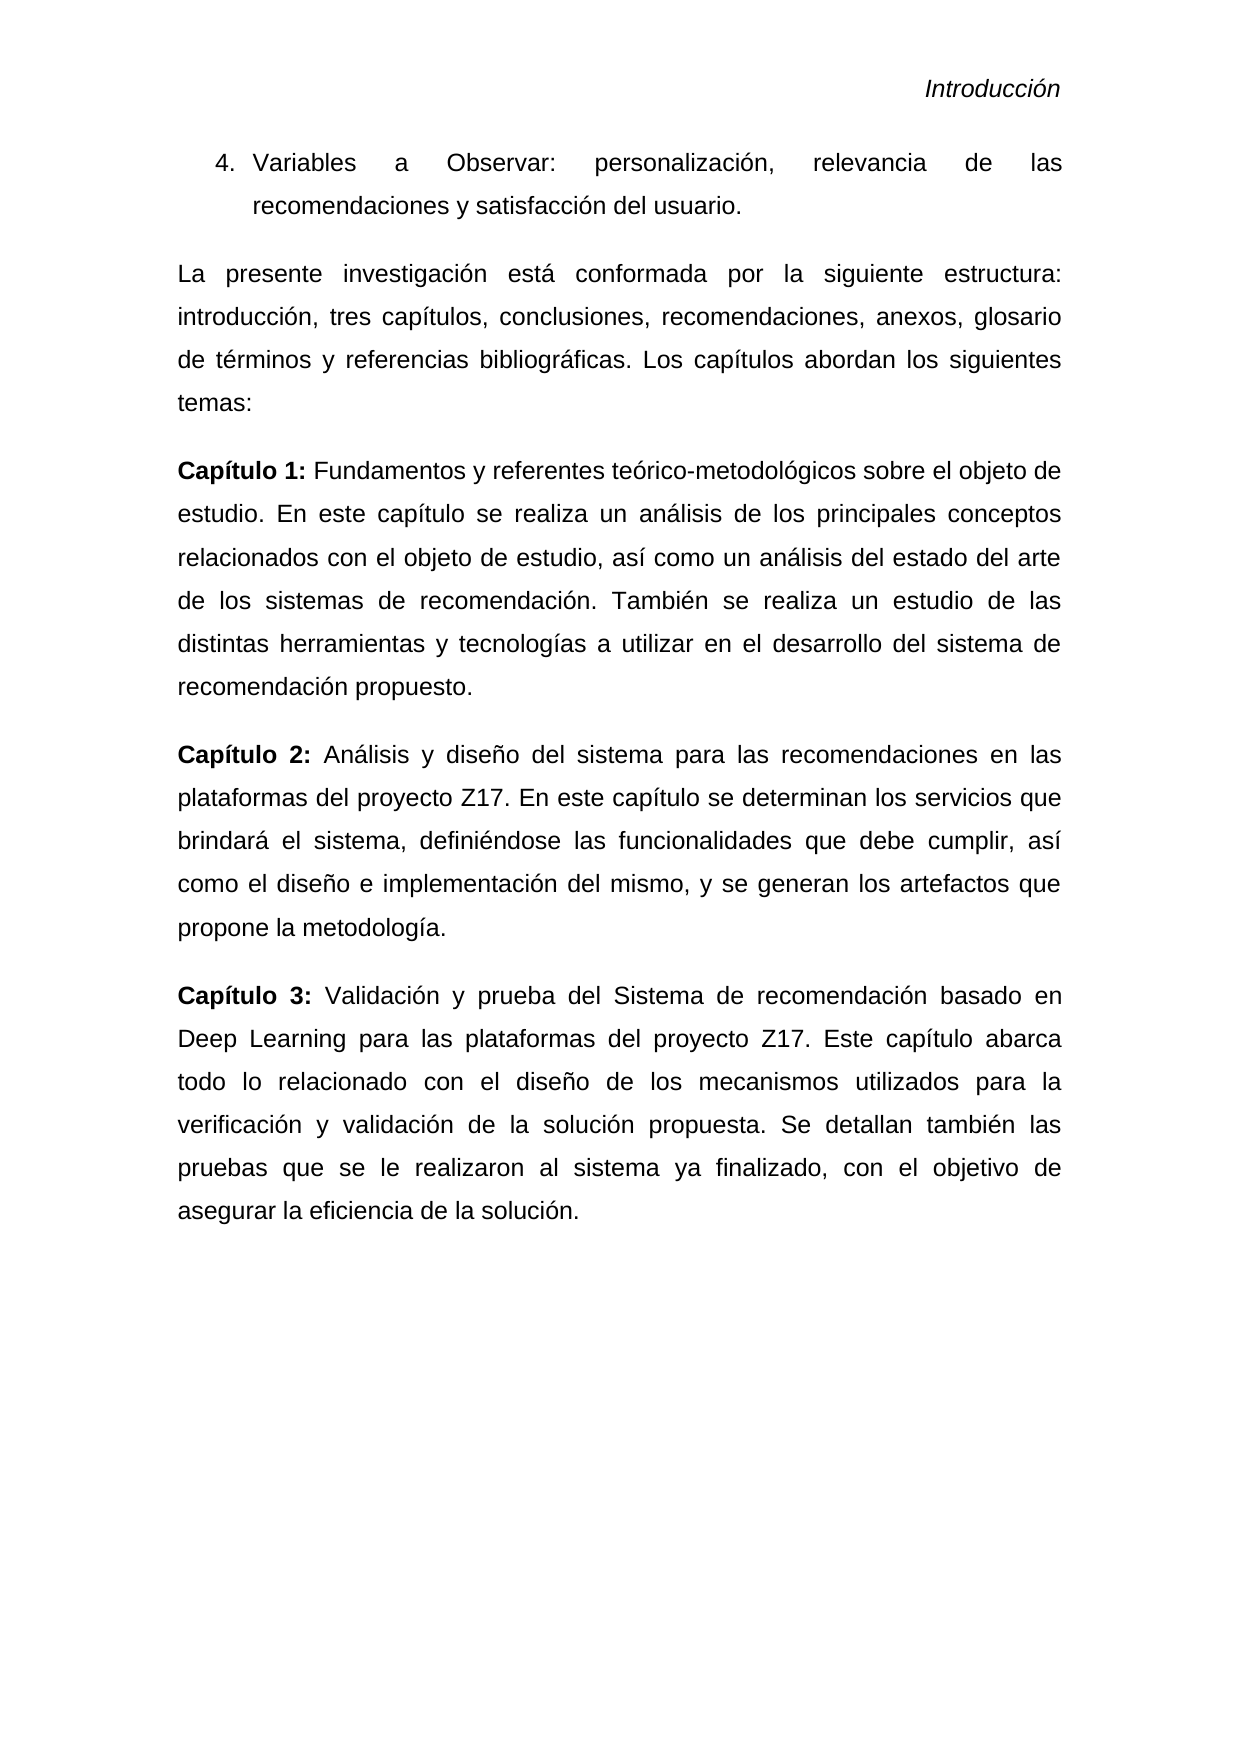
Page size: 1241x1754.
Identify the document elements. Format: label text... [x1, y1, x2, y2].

list Variables a Observar: personalización, relevancia de las recomendaciones y satisfacción del usuario. [215, 148, 1063, 219]
text Capítulo 1: Fundamentos y referentes teórico-metodológicos sobre el objeto de estudio. En este capítulo se realiza un análisis de los principales conceptos relacionados con el objeto de estudio, así como un análisis del estado del arte de los sistemas de recomendación. También se realiza un estudio de las distintas herramientas y tecnologías a utilizar en el desarrollo del sistema de recomendación propuesto. [177, 456, 1063, 701]
text La presente investigación está conformada por la siguiente estructura: introducción, tres capítulos, conclusiones, recomendaciones, anexos, glosario de términos y referencias bibliográficas. Los capítulos abordan los siguientes temas: [177, 259, 1063, 417]
text Capítulo 3: Validación y prueba del Sistema de recomendación basado en Deep Learning para las plataformas del proyecto Z17. Este capítulo abarca todo lo relacionado con el diseño de los mecanismos utilizados para la verificación y validación de la solución propuesta. Se detallan también las pruebas que se le realizaron al sistema ya finalizado, con el objetivo de asegurar la eficiencia de la solución. [177, 981, 1063, 1225]
text Capítulo 2: Análisis y diseño del sistema para las recomendaciones en las plataformas del proyecto Z17. En este capítulo se determinan los servicios que brindará el sistema, definiéndose las funcionalidades que debe cumplir, así como el diseño e implementación del mismo, y se generan los artefactos que propone la metodología. [177, 740, 1063, 941]
